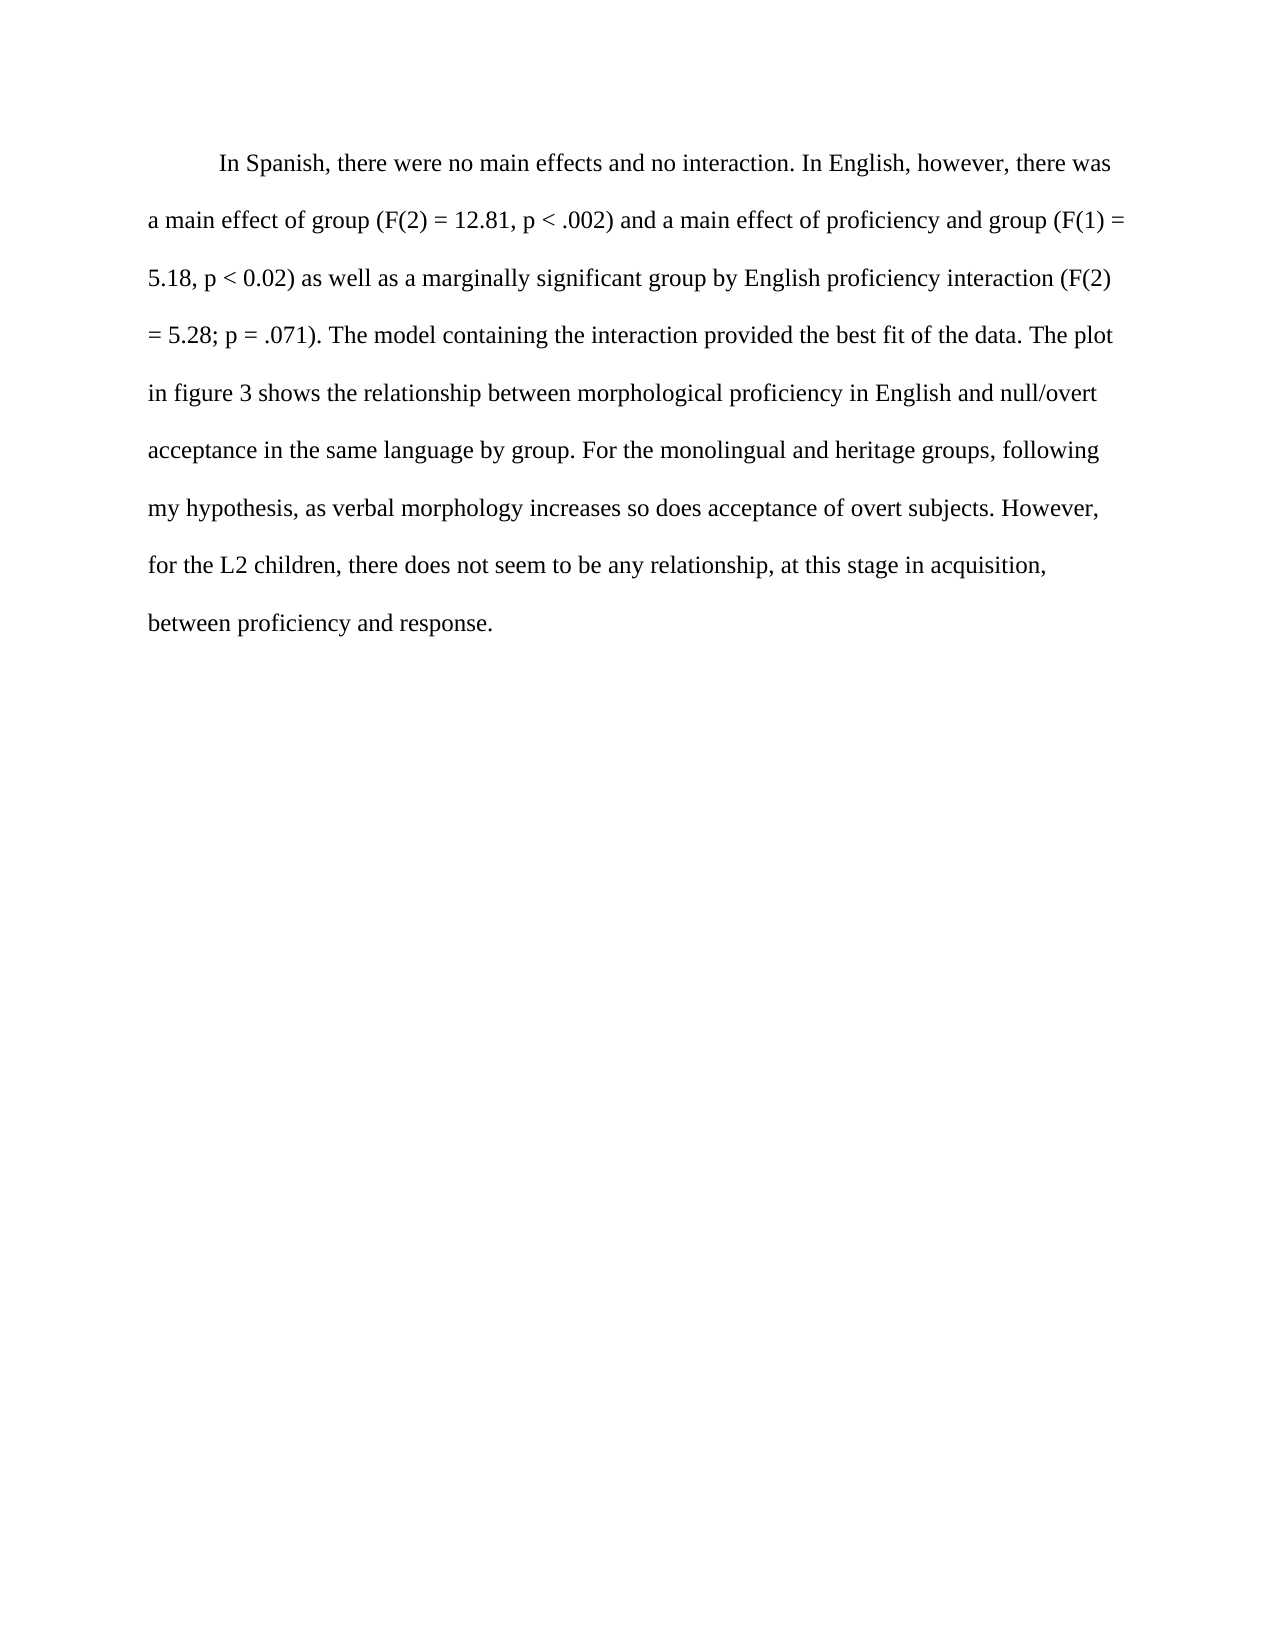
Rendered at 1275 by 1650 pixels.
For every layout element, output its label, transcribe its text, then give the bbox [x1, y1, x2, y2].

text In Spanish, there were no main effects and no interaction. In English, however, there was a main effect of group (F(2) = 12.81, p < .002) and a main effect of proficiency and group (F(1) = 5.18, p < 0.02) as well as a marginally significant group by English proficiency interaction (F(2) = 5.28; p = .071). The model containing the interaction provided the best fit of the data. The plot in figure 3 shows the relationship between morphological proficiency in English and null/overt acceptance in the same language by group. For the monolingual and heritage groups, following my hypothesis, as verbal morphology increases so does acceptance of overt subjects. However, for the L2 children, there does not seem to be any relationship, at this stage in acquisition, between proficiency and response. [148, 148, 1127, 636]
